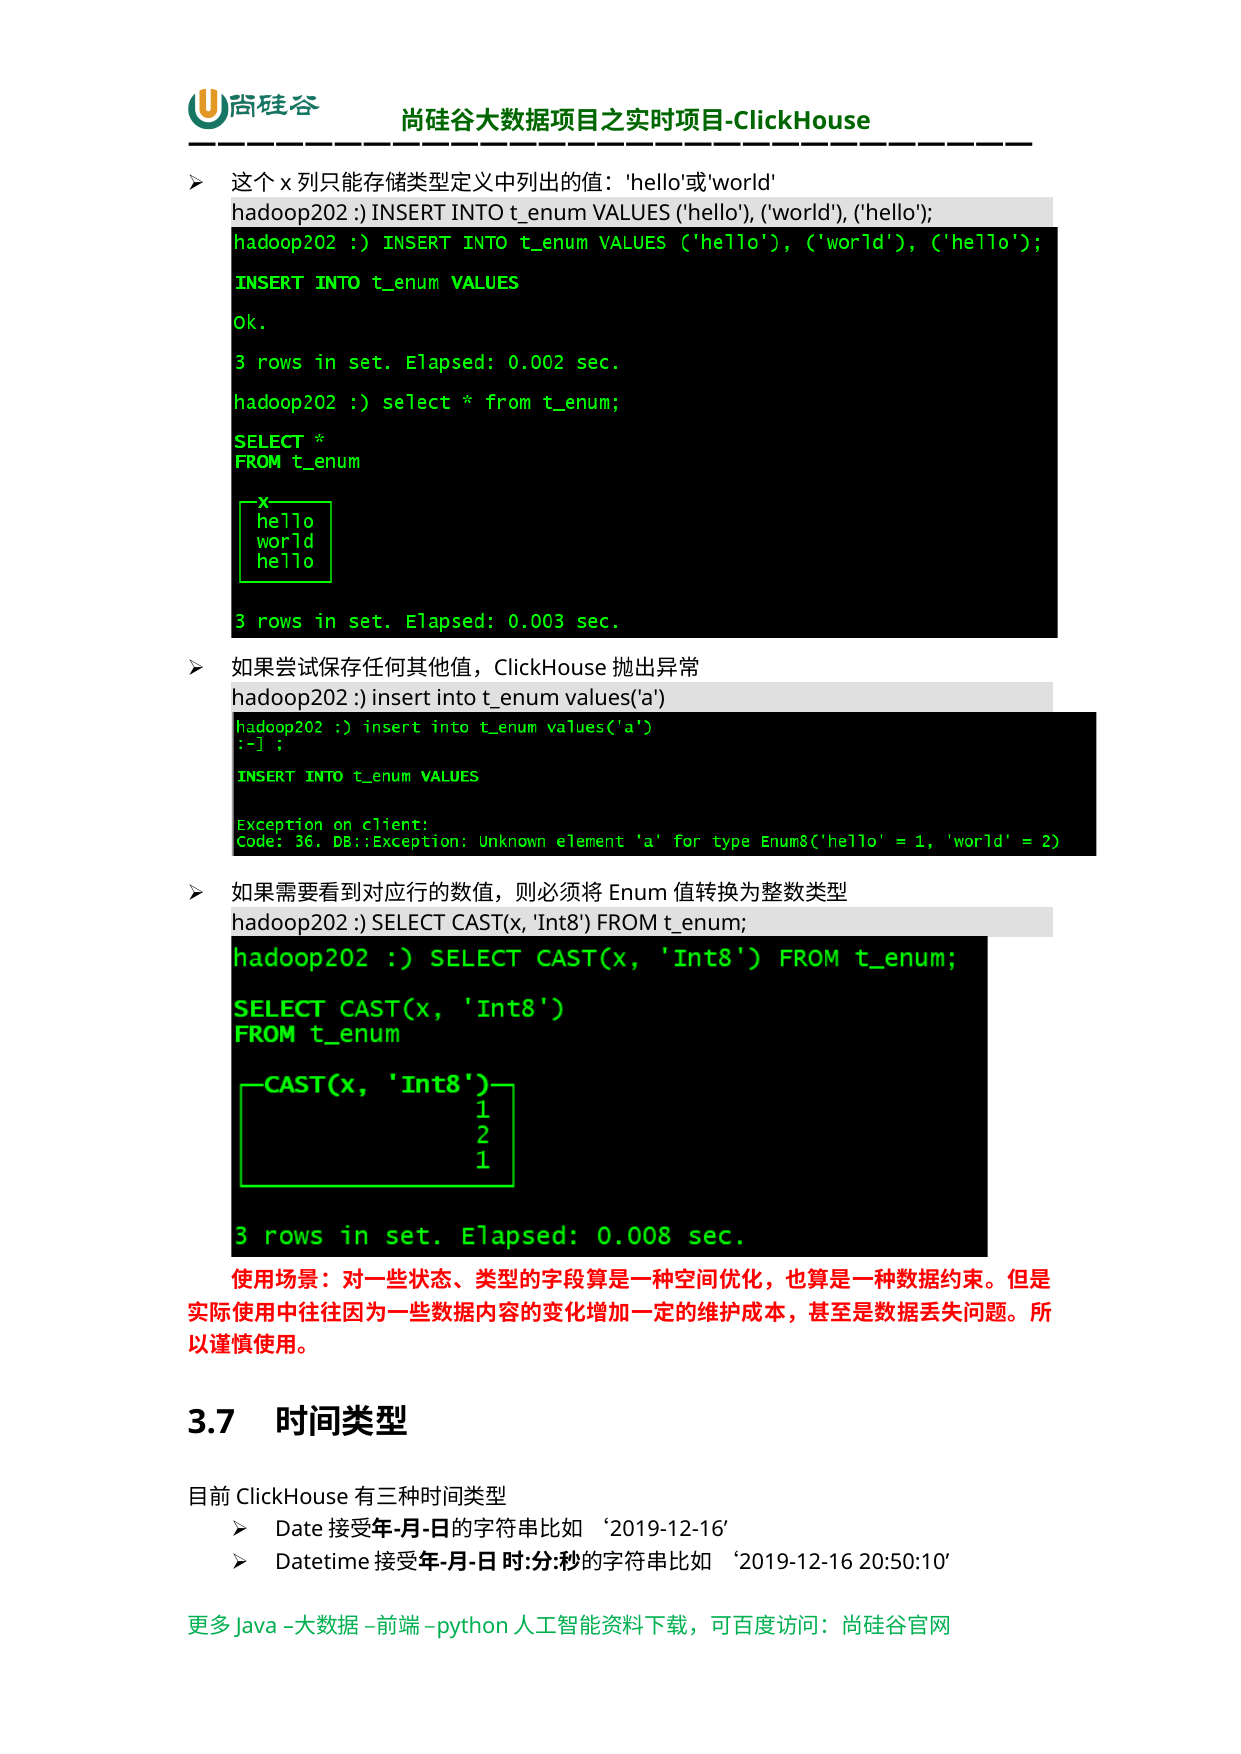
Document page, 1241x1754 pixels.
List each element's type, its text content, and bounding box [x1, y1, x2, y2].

list Date接受年-月-日的字符串比如 ‘2019-12-16’ [231, 1511, 1053, 1543]
picture [231, 712, 1097, 856]
list Datetime接受年-月-日 时:分:秒的字符串比如 ‘2019-12-16 20:50:10’ [231, 1543, 1053, 1576]
text 目前ClickHouse 有三种时间类型 [187, 1478, 1053, 1511]
subtitle 时间类型 [187, 1386, 1053, 1451]
picture [231, 936, 988, 1257]
text hadoop202 :) insert into t_enum values('a') [231, 682, 1053, 712]
list 如果需要看到对应行的数值，则必须将 Enum 值转换为整数类型 [187, 874, 1053, 907]
list 如果尝试保存任何其他值，ClickHouse 抛出异常 [187, 650, 1053, 682]
list 这个 x 列只能存储类型定义中列出的值：'hello'或'world' [187, 165, 1053, 197]
text 使用场景：对一些状态、类型的字段算是一种空间优化，也算是一种数据约束。但是实际使用中往往因为一些数据内容的变化增加一定的维护成本，甚至是数据丢失问题。所以谨慎使用。 [187, 1262, 1053, 1359]
text hadoop202 :) INSERT INTO t_enum VALUES ('hello'), ('world'), ('hello'); [231, 197, 1053, 227]
text hadoop202 :) SELECT CAST(x, 'Int8') FROM t_enum; [231, 907, 1053, 937]
picture [187, 88, 321, 130]
picture [231, 227, 1058, 638]
